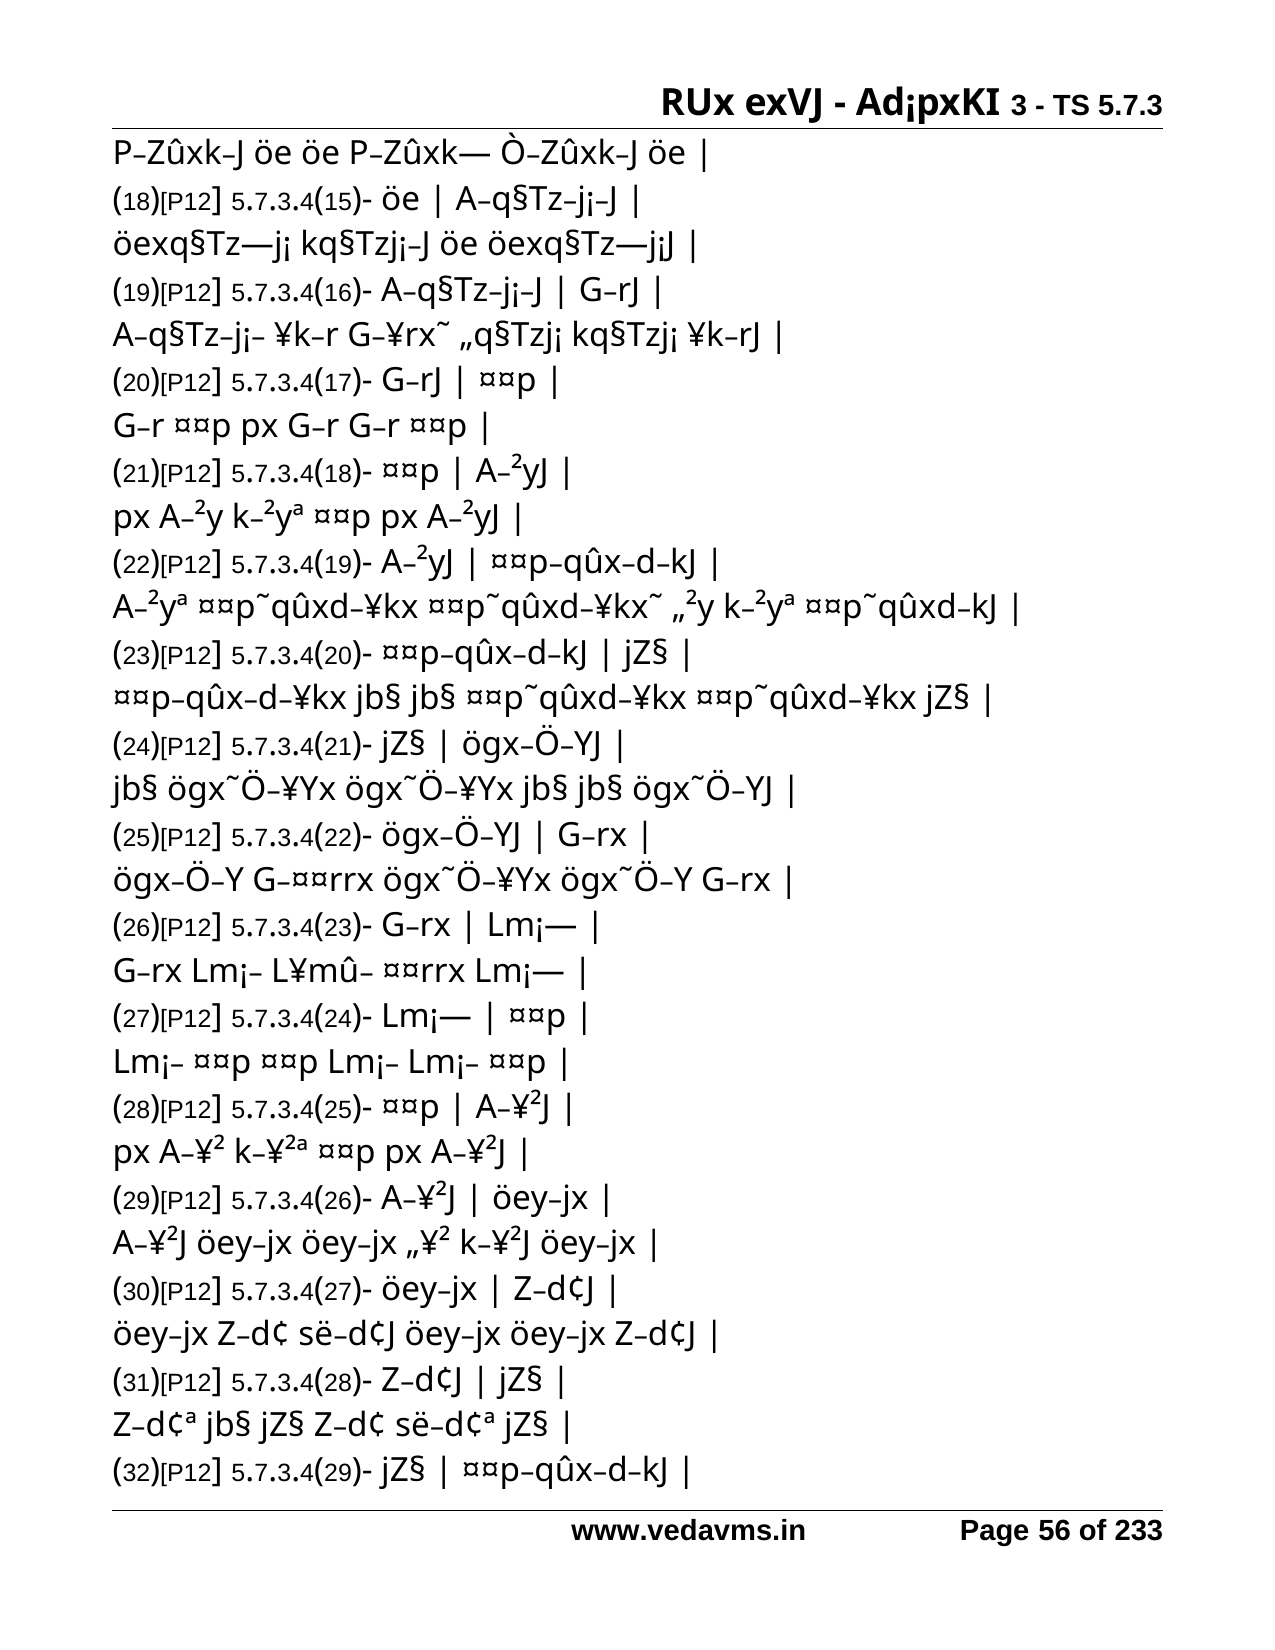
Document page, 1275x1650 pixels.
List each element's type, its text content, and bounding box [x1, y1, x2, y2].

text öey–jx Z–d¢ së–d¢J öey–jx öey–jx Z–d¢J | [112, 1310, 1163, 1355]
text (29)[P12] 5.7.3.4(26)- A–¥²J | öey–jx | [112, 1174, 1163, 1219]
text ögx–Ö–Y G–¤¤rrx ögx˜Ö–¥Yx ögx˜Ö–Y G–rx | [112, 856, 1163, 901]
text Z–d¢ª jb§ jZ§ Z–d¢ së–d¢ª jZ§ | [112, 1401, 1163, 1446]
text Lm¡– ¤¤p ¤¤p Lm¡– Lm¡– ¤¤p | [112, 1037, 1163, 1083]
text A–q§Tz–j¡– ¥k–r G–¥rx˜ „q§Tzj¡ kq§Tzj¡ ¥k–rJ | [112, 311, 1163, 356]
text (32)[P12] 5.7.3.4(29)- jZ§ | ¤¤p–qûx–d–kJ | [112, 1446, 1163, 1492]
text G–r ¤¤p px G–r G–r ¤¤p | [112, 402, 1163, 447]
text (30)[P12] 5.7.3.4(27)- öey–jx | Z–d¢J | [112, 1264, 1163, 1310]
text öexq§Tz—j¡ kq§Tzj¡–J öe öexq§Tz—j¡J | [112, 220, 1163, 265]
text px A–¥² k–¥²ª ¤¤p px A–¥²J | [112, 1128, 1163, 1174]
text ¤¤p–qûx–d–¥kx jb§ jb§ ¤¤p˜qûxd–¥kx ¤¤p˜qûxd–¥kx jZ§ | [112, 674, 1163, 719]
text (18)[P12] 5.7.3.4(15)- öe | A–q§Tz–j¡–J | [112, 174, 1163, 220]
text (22)[P12] 5.7.3.4(19)- A–²yJ | ¤¤p–qûx–d–kJ | [112, 538, 1163, 583]
text (26)[P12] 5.7.3.4(23)- G–rx | Lm¡— | [112, 901, 1163, 947]
text G–rx Lm¡– L¥mû– ¤¤rrx Lm¡— | [112, 947, 1163, 992]
text P–Zûxk–J öe öe P–Zûxk— Ò–Zûxk–J öe | [112, 129, 1163, 174]
text (31)[P12] 5.7.3.4(28)- Z–d¢J | jZ§ | [112, 1355, 1163, 1401]
text (24)[P12] 5.7.3.4(21)- jZ§ | ögx–Ö–YJ | [112, 719, 1163, 765]
text (27)[P12] 5.7.3.4(24)- Lm¡— | ¤¤p | [112, 992, 1163, 1037]
text A–¥²J öey–jx öey–jx „¥² k–¥²J öey–jx | [112, 1219, 1163, 1264]
text px A–²y k–²yª ¤¤p px A–²yJ | [112, 492, 1163, 538]
text (25)[P12] 5.7.3.4(22)- ögx–Ö–YJ | G–rx | [112, 810, 1163, 856]
text jb§ ögx˜Ö–¥Yx ögx˜Ö–¥Yx jb§ jb§ ögx˜Ö–YJ | [112, 765, 1163, 810]
text (28)[P12] 5.7.3.4(25)- ¤¤p | A–¥²J | [112, 1083, 1163, 1128]
text (23)[P12] 5.7.3.4(20)- ¤¤p–qûx–d–kJ | jZ§ | [112, 629, 1163, 674]
text (19)[P12] 5.7.3.4(16)- A–q§Tz–j¡–J | G–rJ | [112, 265, 1163, 311]
text (20)[P12] 5.7.3.4(17)- G–rJ | ¤¤p | [112, 356, 1163, 402]
text (21)[P12] 5.7.3.4(18)- ¤¤p | A–²yJ | [112, 447, 1163, 492]
text A–²yª ¤¤p˜qûxd–¥kx ¤¤p˜qûxd–¥kx˜ „²y k–²yª ¤¤p˜qûxd–kJ | [112, 583, 1163, 629]
